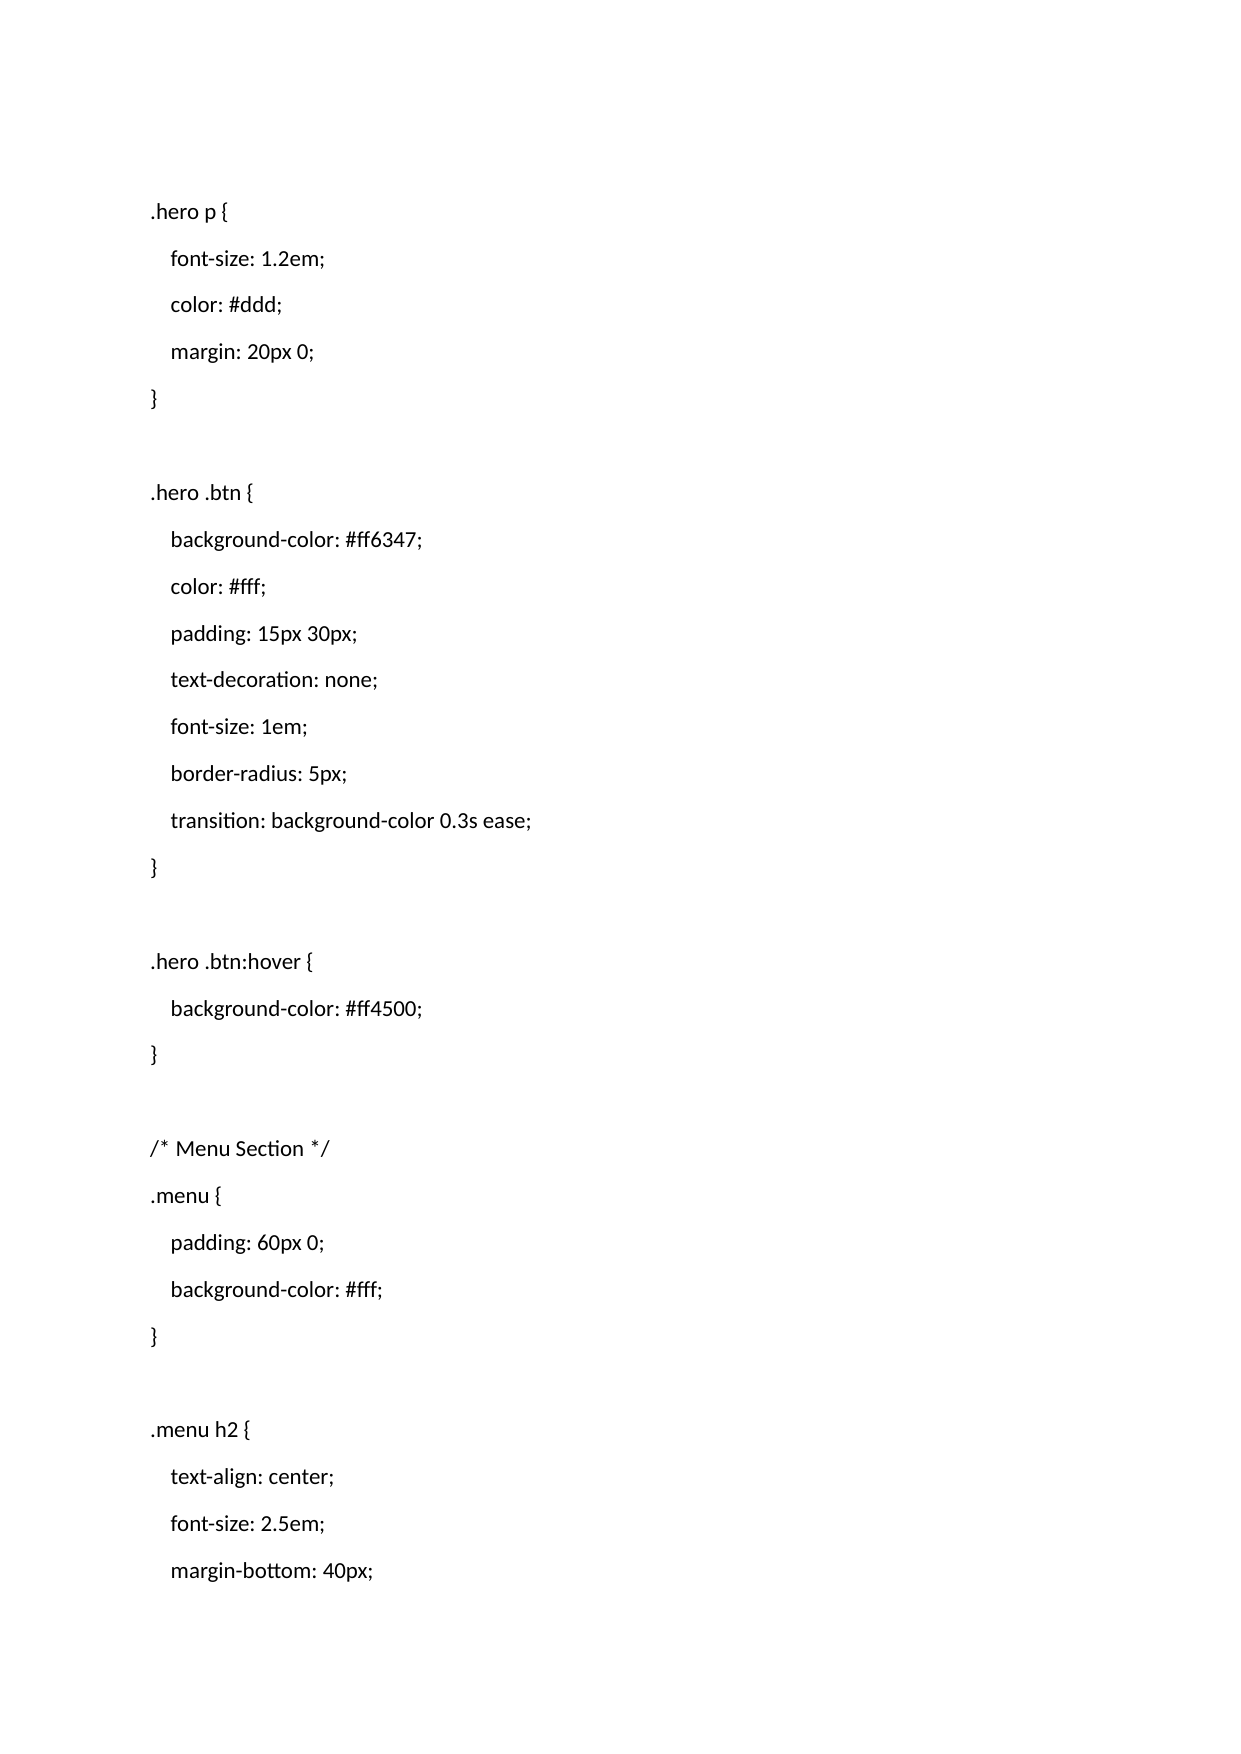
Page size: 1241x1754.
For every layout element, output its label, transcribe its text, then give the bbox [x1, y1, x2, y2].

text background-color: #ff4500; [150, 994, 1090, 1022]
text /* Menu Section */ [150, 1134, 1090, 1162]
text .hero p { [150, 197, 1090, 225]
text font-size: 1.2em; [150, 244, 1090, 272]
text color: #fff; [150, 572, 1090, 600]
text padding: 60px 0; [150, 1228, 1090, 1256]
text .hero .btn { [150, 478, 1090, 506]
text text-decoration: none; [150, 666, 1090, 694]
text border-radius: 5px; [150, 759, 1090, 787]
text text-align: center; [150, 1462, 1090, 1491]
text padding: 15px 30px; [150, 619, 1090, 647]
text .hero .btn:hover { [150, 947, 1090, 975]
text } [150, 1322, 1090, 1350]
text } [150, 1041, 1090, 1069]
text margin-bottom: 40px; [150, 1556, 1090, 1584]
text background-color: #ff6347; [150, 525, 1090, 553]
text color: #ddd; [150, 291, 1090, 319]
text transition: background-color 0.3s ease; [150, 806, 1090, 834]
text } [150, 853, 1090, 881]
text font-size: 2.5em; [150, 1509, 1090, 1537]
text font-size: 1em; [150, 712, 1090, 741]
text margin: 20px 0; [150, 337, 1090, 366]
text background-color: #fff; [150, 1275, 1090, 1303]
text .menu { [150, 1181, 1090, 1209]
text .menu h2 { [150, 1416, 1090, 1444]
text } [150, 384, 1090, 412]
